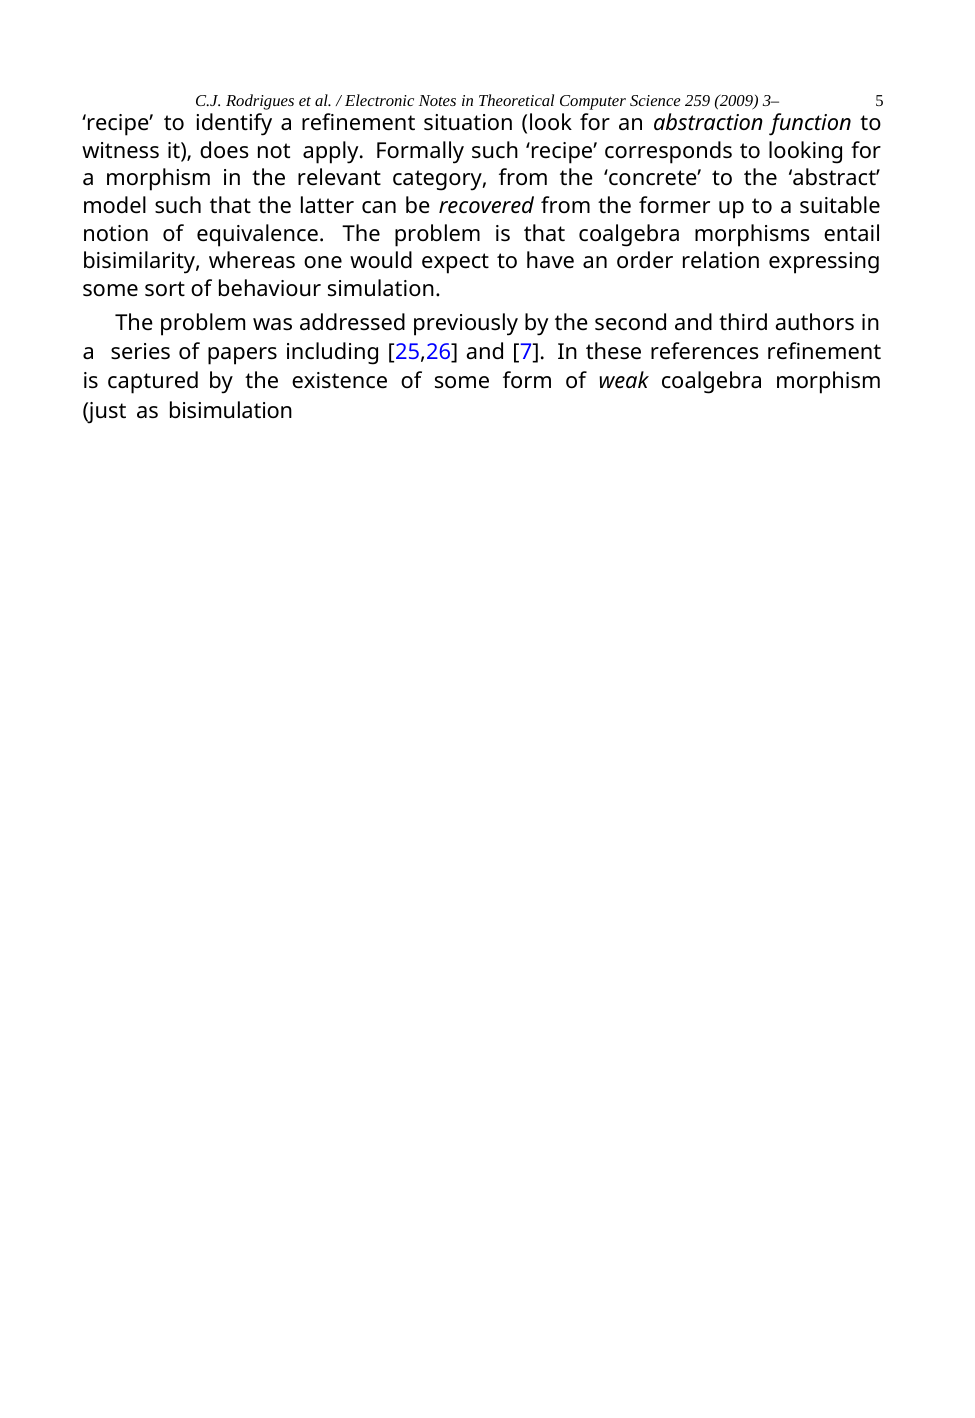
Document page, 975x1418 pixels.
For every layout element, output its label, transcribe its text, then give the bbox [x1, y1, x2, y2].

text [82, 108, 882, 302]
text The problem was addressed previously by the second and third authors in a series of papers including [25,26] and [7]. In these references refinement is captured by the existence of some form of weak coalgebra morphism (just as bisimulation [82, 307, 881, 424]
